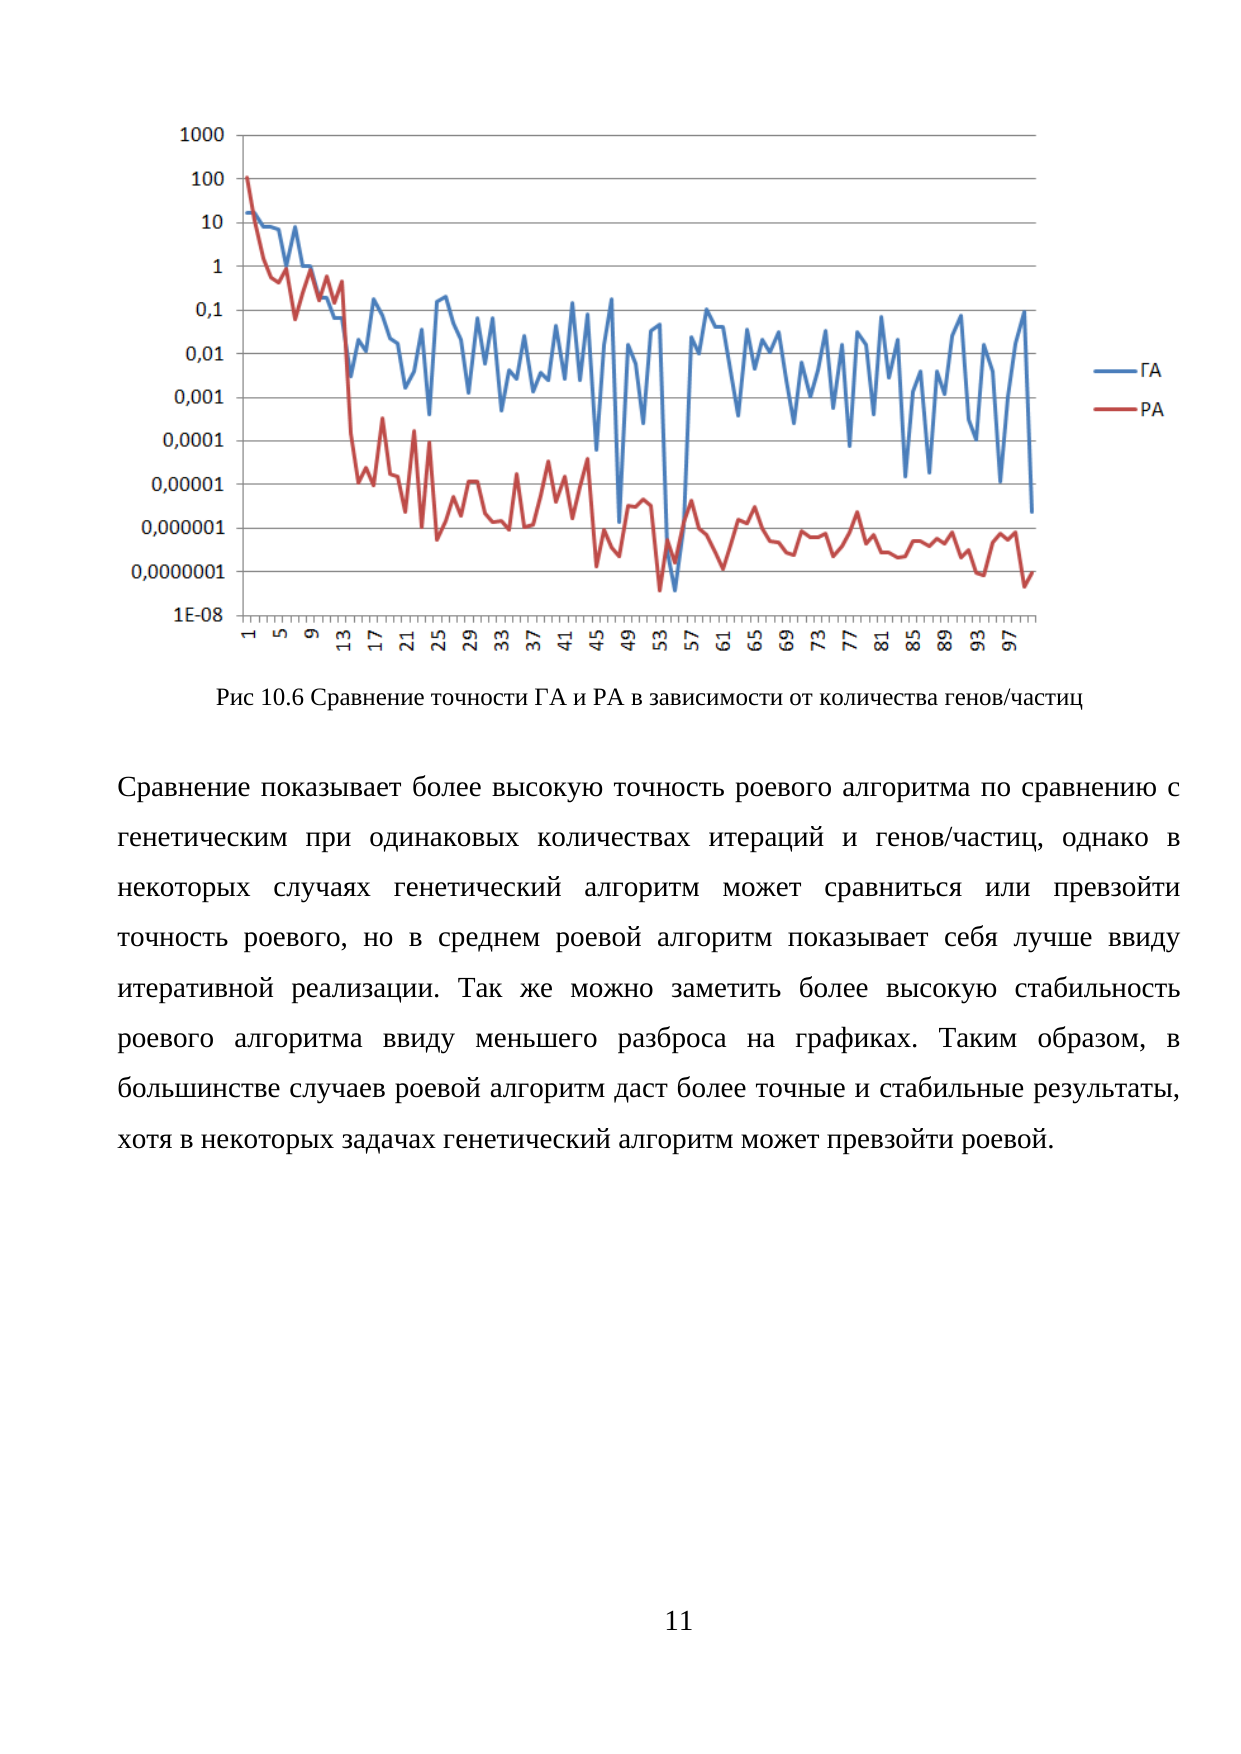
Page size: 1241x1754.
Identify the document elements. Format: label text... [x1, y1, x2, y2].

text Сравнение показывает более высокую точность роевого алгоритма по сравнению с генетическим при одинаковых количествах итераций и генов/частиц, однако в некоторых случаях генетический алгоритм может сравниться или превзойти точность роевого, но в среднем роевой алгоритм показывает себя лучше ввиду итеративной реализации. Так же можно заметить более высокую стабильность роевого алгоритма ввиду меньшего разброса на графиках. Таким образом, в большинстве случаев роевой алгоритм даст более точные и стабильные результаты, хотя в некоторых задачах генетический алгоритм может превзойти роевой. [117, 769, 1182, 1154]
picture [117, 117, 1182, 666]
text Рис 10.6 Сравнение точности ГА и РА в зависимости от количества генов/частиц [117, 682, 1182, 711]
